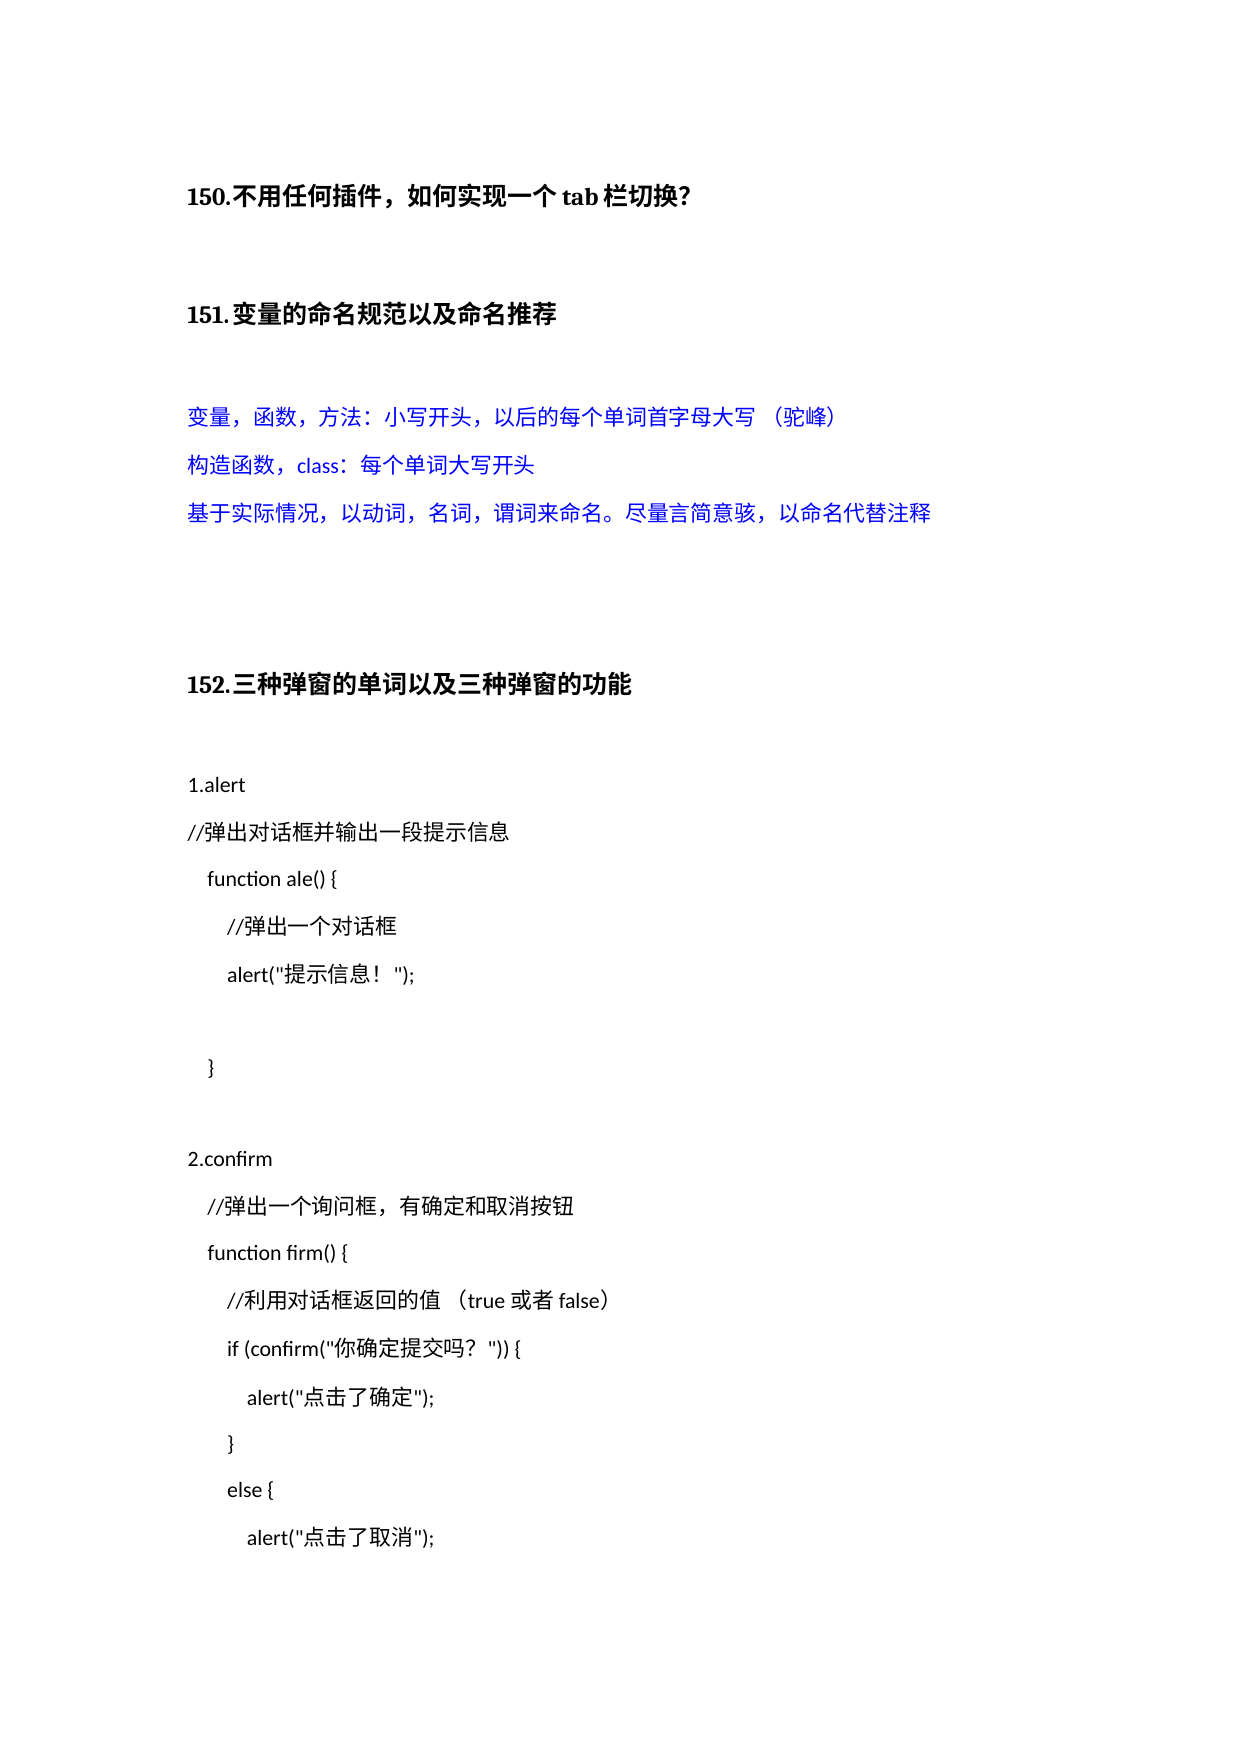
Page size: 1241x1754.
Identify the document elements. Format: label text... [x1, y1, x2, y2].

text alert("点击了取消"); [187, 1519, 1053, 1552]
text //弹出一个对话框 [187, 908, 1053, 941]
text 构造函数，class：每个单词大写开头 [187, 447, 1053, 480]
text //弹出一个询问框，有确定和取消按钮 [187, 1188, 1053, 1221]
text } [187, 1051, 1053, 1083]
text 变量，函数，方法：小写开头，以后的每个单词首字母大写 （驼峰） [187, 399, 1053, 432]
text alert("点击了确定"); [187, 1379, 1053, 1412]
text function firm() { [187, 1237, 1053, 1269]
text else { [187, 1473, 1053, 1506]
text 不用任何插件，如何实现一个tab栏切换？ [187, 162, 1053, 227]
text if (confirm("你确定提交吗？")) { [187, 1331, 1053, 1363]
text 2.confirm [187, 1142, 1053, 1175]
text //利用对话框返回的值 （true 或者 false） [187, 1282, 1053, 1315]
text alert("提示信息！"); [187, 957, 1053, 989]
text //弹出对话框并输出一段提示信息 [187, 814, 1053, 847]
text 1.alert [187, 768, 1053, 801]
text } [187, 1427, 1053, 1460]
text function ale() { [187, 862, 1053, 895]
text 三种弹窗的单词以及三种弹窗的功能 [187, 650, 1053, 715]
text 基于实际情况，以动词，名词，谓词来命名。尽量言简意骇，以命名代替注释 [187, 496, 1053, 528]
text 变量的命名规范以及命名推荐 [187, 281, 1053, 346]
